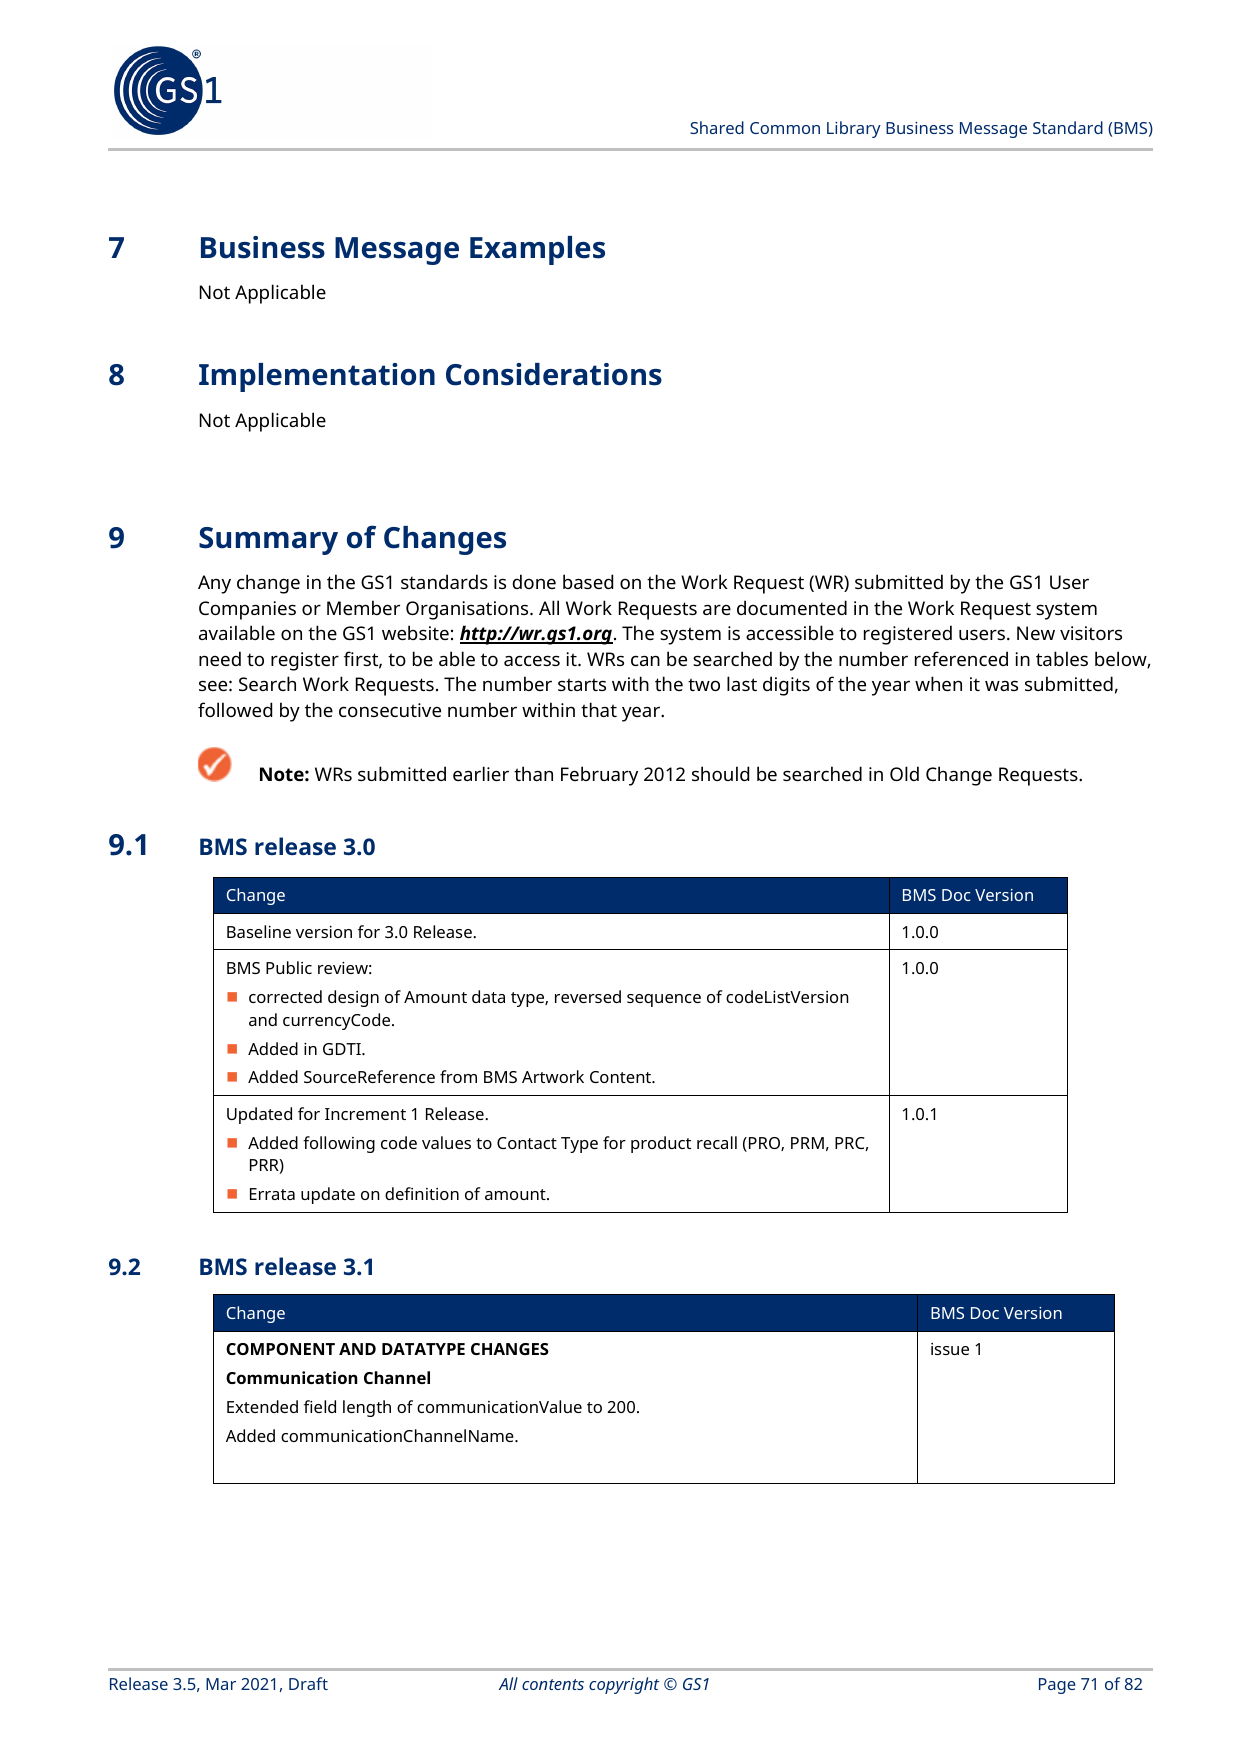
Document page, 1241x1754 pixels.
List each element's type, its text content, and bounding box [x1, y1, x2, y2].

subtitle Implementation Considerations [108, 355, 1153, 394]
text Not Applicable [198, 407, 1153, 432]
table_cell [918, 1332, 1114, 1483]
picture [112, 45, 432, 140]
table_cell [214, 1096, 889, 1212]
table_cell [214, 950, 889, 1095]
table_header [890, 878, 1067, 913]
text Not Applicable [198, 279, 1153, 305]
picture [197, 747, 232, 782]
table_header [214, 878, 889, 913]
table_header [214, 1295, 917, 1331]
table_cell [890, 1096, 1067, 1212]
text Any change in the GS1 standards is done based on the Work Request (WR) submitted by the GS1 User Companies or Member Organisations. All Work Requests are documented in the Work Request system available on the GS1 website: http://wr.gs1.org. The system is accessible to registered users. New visitors need to register first, to be able to access it. WRs can be searched by the number referenced in tables below, see: Search Work Requests. The number starts with the two last digits of the year when it was submitted, followed by the consecutive number within that year. [198, 569, 1153, 723]
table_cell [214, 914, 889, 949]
subtitle Summary of Changes [108, 517, 1153, 557]
subtitle BMS release 3.1 [108, 1251, 1153, 1282]
subtitle Business Message Examples [108, 227, 1153, 267]
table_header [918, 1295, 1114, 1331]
text Note: WRs submitted earlier than February 2012 should be searched in Old Change Requests. [198, 748, 1153, 787]
subtitle BMS release 3.0 [108, 824, 1153, 864]
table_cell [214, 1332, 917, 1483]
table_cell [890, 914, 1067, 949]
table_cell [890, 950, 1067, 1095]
